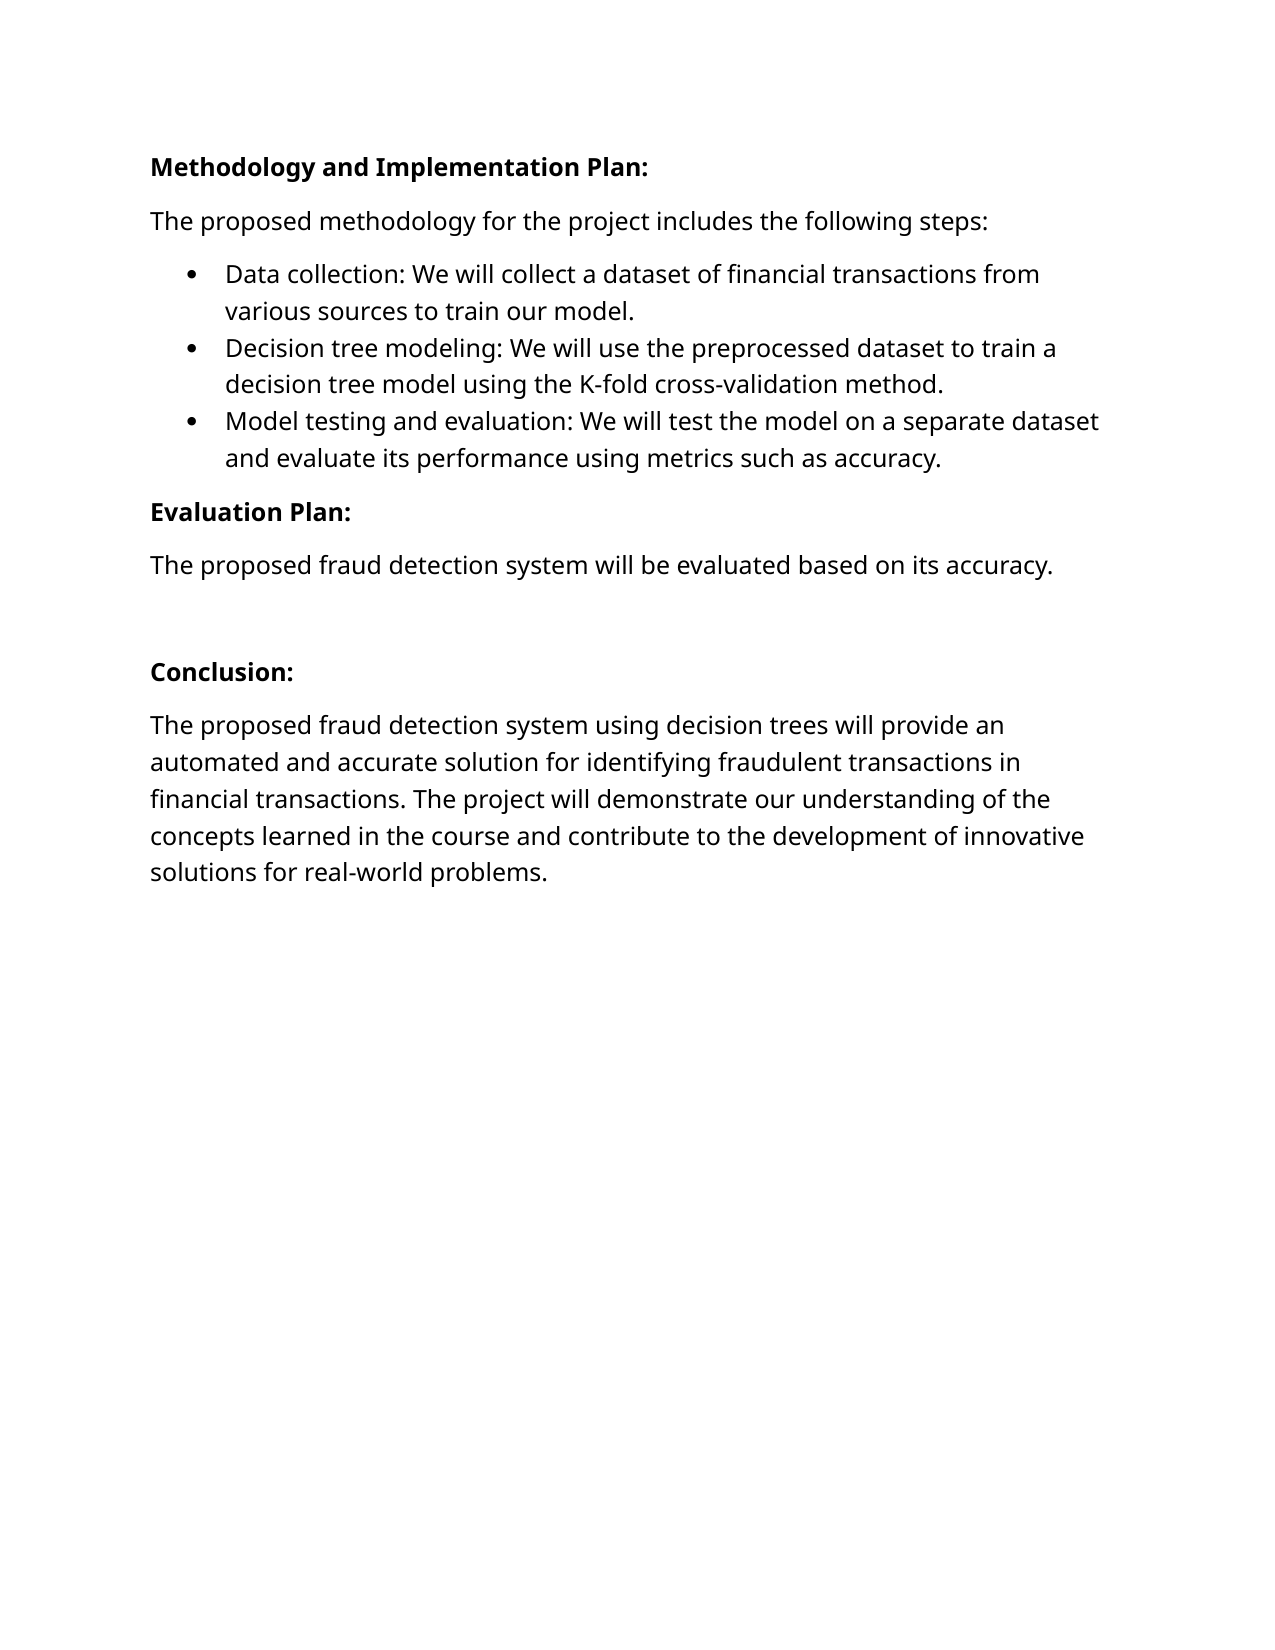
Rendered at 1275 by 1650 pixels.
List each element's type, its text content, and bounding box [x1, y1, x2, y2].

text Methodology and Implementation Plan: [150, 150, 1125, 184]
list Model testing and evaluation: We will test the model on a separate dataset and evaluate its performance using metrics such as accuracy. [187, 404, 1125, 475]
list Data collection: We will collect a dataset of financial transactions from various sources to train our model. [187, 257, 1125, 328]
text Conclusion: [150, 654, 1125, 688]
text Evaluation Plan: [150, 494, 1125, 528]
text The proposed fraud detection system using decision trees will provide an automated and accurate solution for identifying fraudulent transactions in financial transactions. The project will demonstrate our understanding of the concepts learned in the course and contribute to the development of innovative solutions for real-world problems. [150, 708, 1125, 889]
list Decision tree modeling: We will use the preprocessed dataset to train a decision tree model using the K-fold cross-validation method. [187, 330, 1125, 401]
text The proposed fraud detection system will be evaluated based on its accuracy. [150, 548, 1125, 582]
text The proposed methodology for the project includes the following steps: [150, 203, 1125, 237]
